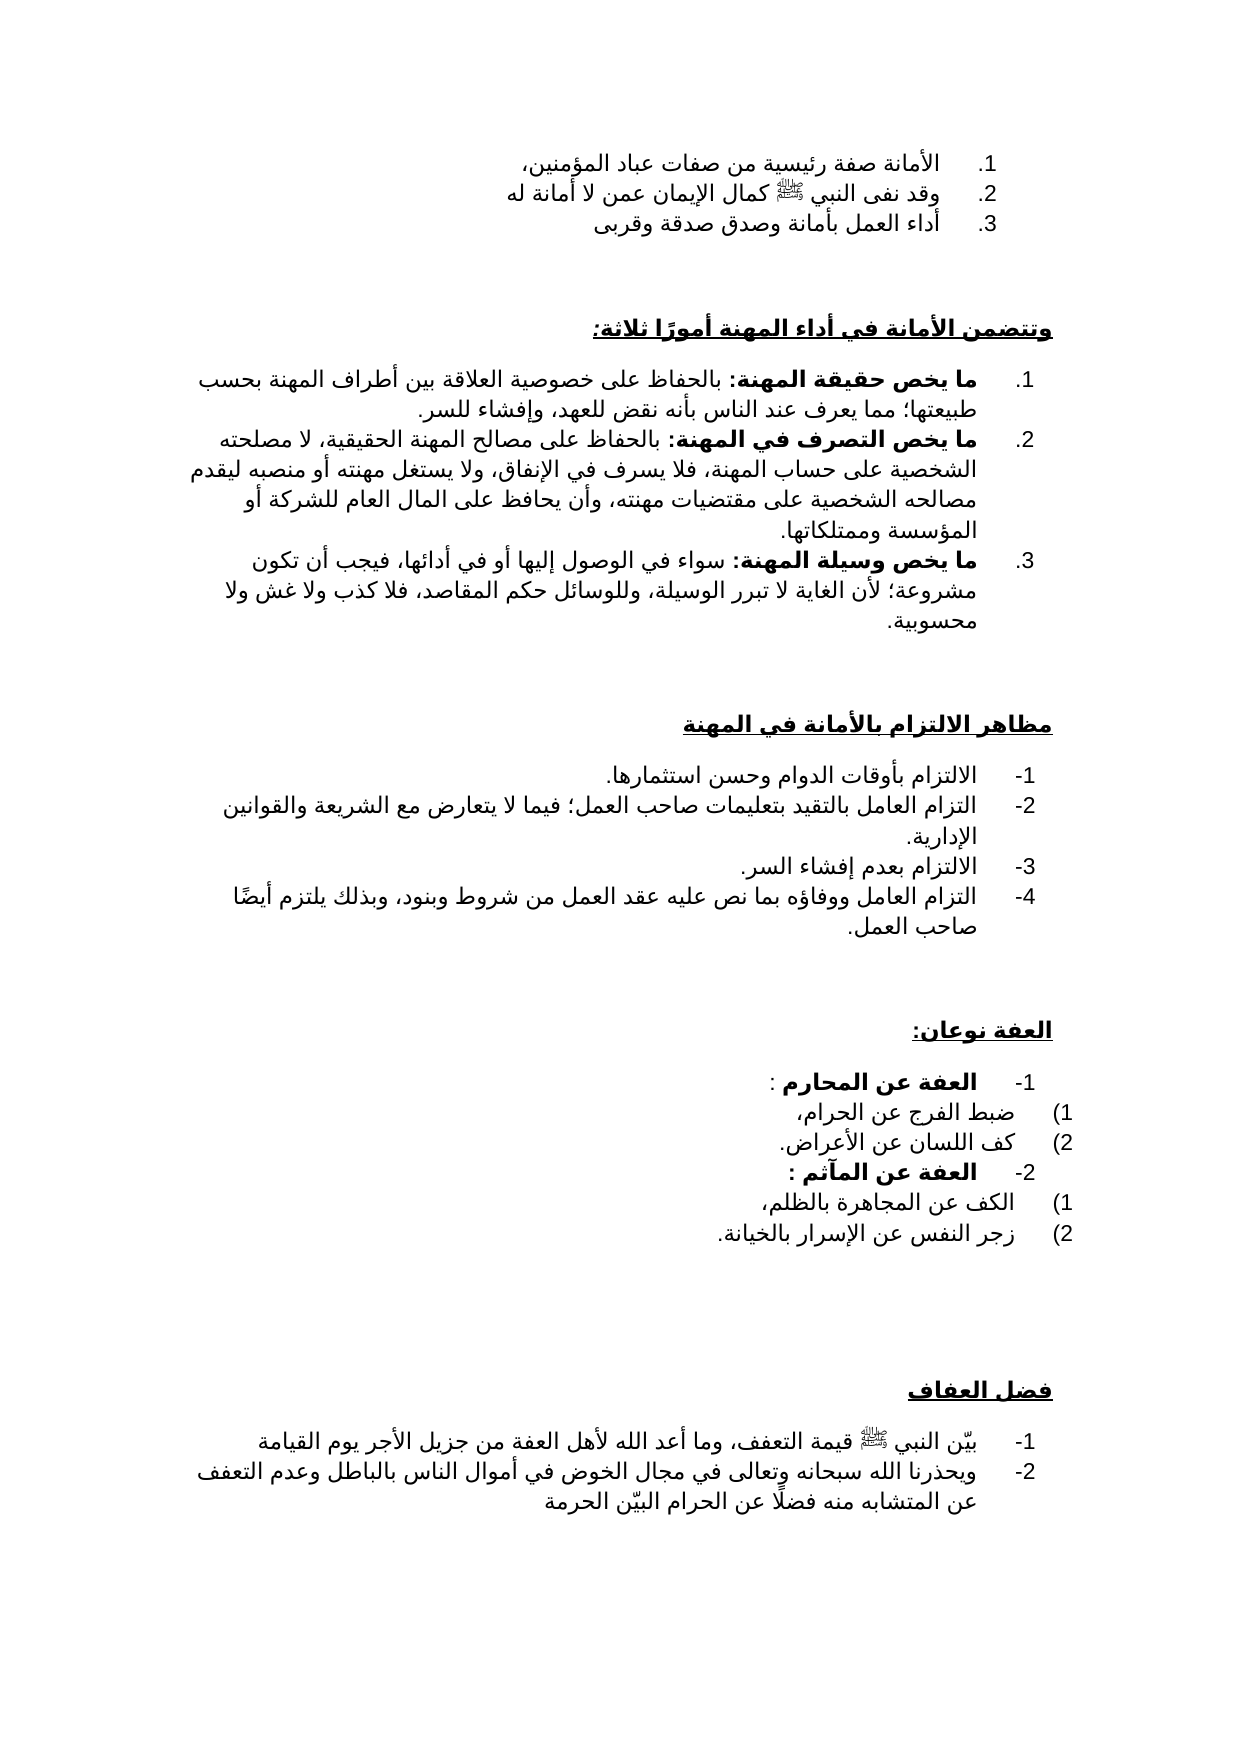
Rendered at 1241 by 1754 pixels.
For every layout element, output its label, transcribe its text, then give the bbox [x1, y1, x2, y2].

text فضل العفاف [187, 1377, 1053, 1403]
list ضبط الفرج عن الحرام، [187, 1099, 1053, 1125]
list بيّن النبي ﷺ قيمة التعفف، وما أعد الله لأهل العفة من جزيل الأجر يوم القيامة [187, 1428, 1015, 1454]
list التزام العامل بالتقيد بتعليمات صاحب العمل؛ فيما لا يتعارض مع الشريعة والقوانين الإدارية. [187, 792, 1015, 849]
list ما يخص التصرف في المهنة: بالحفاظ على مصالح المهنة الحقيقية، لا مصلحته الشخصية على حساب المهنة، فلا يسرف في الإنفاق، ولا يستغل مهنته أو منصبه ليقدم مصالحه الشخصية على مقتضيات مهنته، وأن يحافظ على المال العام للشركة أو المؤسسة وممتلكاتها. [187, 426, 1015, 543]
text مظاهر الالتزام بالأمانة في المهنة [187, 711, 1053, 738]
list الأمانة صفة رئيسية من صفات عباد المؤمنين، [187, 150, 978, 176]
list ما يخص حقيقة المهنة: بالحفاظ على خصوصية العلاقة بين أطراف المهنة بحسب طبيعتها؛ مما يعرف عند الناس بأنه نقض للعهد، وإفشاء للسر. [187, 366, 1015, 422]
list التزام العامل ووفاؤه بما نص عليه عقد العمل من شروط وبنود، وبذلك يلتزم أيضًا صاحب العمل. [187, 883, 1015, 940]
list العفة عن المآثم : [187, 1159, 1015, 1185]
list الالتزام بعدم إفشاء السر. [187, 853, 1015, 879]
list أداء العمل بأمانة وصدق صدقة وقربى [187, 210, 978, 237]
list وقد نفى النبي ﷺ كمال الإيمان عمن لا أمانة له [187, 180, 978, 207]
text العفة نوعان: [187, 1017, 1053, 1044]
text وتتضمن الأمانة في أداء المهنة أمورًا ثلاثة: [187, 314, 1053, 341]
list الالتزام بأوقات الدوام وحسن استثمارها. [187, 762, 1015, 789]
list ويحذرنا الله سبحانه وتعالى في مجال الخوض في أموال الناس بالباطل وعدم التعفف عن المتشابه منه فضلًا عن الحرام البيّن الحرمة [187, 1458, 1015, 1514]
list ما يخص وسيلة المهنة: سواء في الوصول إليها أو في أدائها، فيجب أن تكون مشروعة؛ لأن الغاية لا تبرر الوسيلة، وللوسائل حكم المقاصد، فلا كذب ولا غش ولا محسوبية. [187, 547, 1015, 633]
list الكف عن المجاهرة بالظلم، [187, 1189, 1053, 1216]
list زجر النفس عن الإسرار بالخيانة. [187, 1219, 1053, 1246]
list كف اللسان عن الأعراض. [187, 1129, 1053, 1155]
list العفة عن المحارم : [187, 1068, 1015, 1095]
